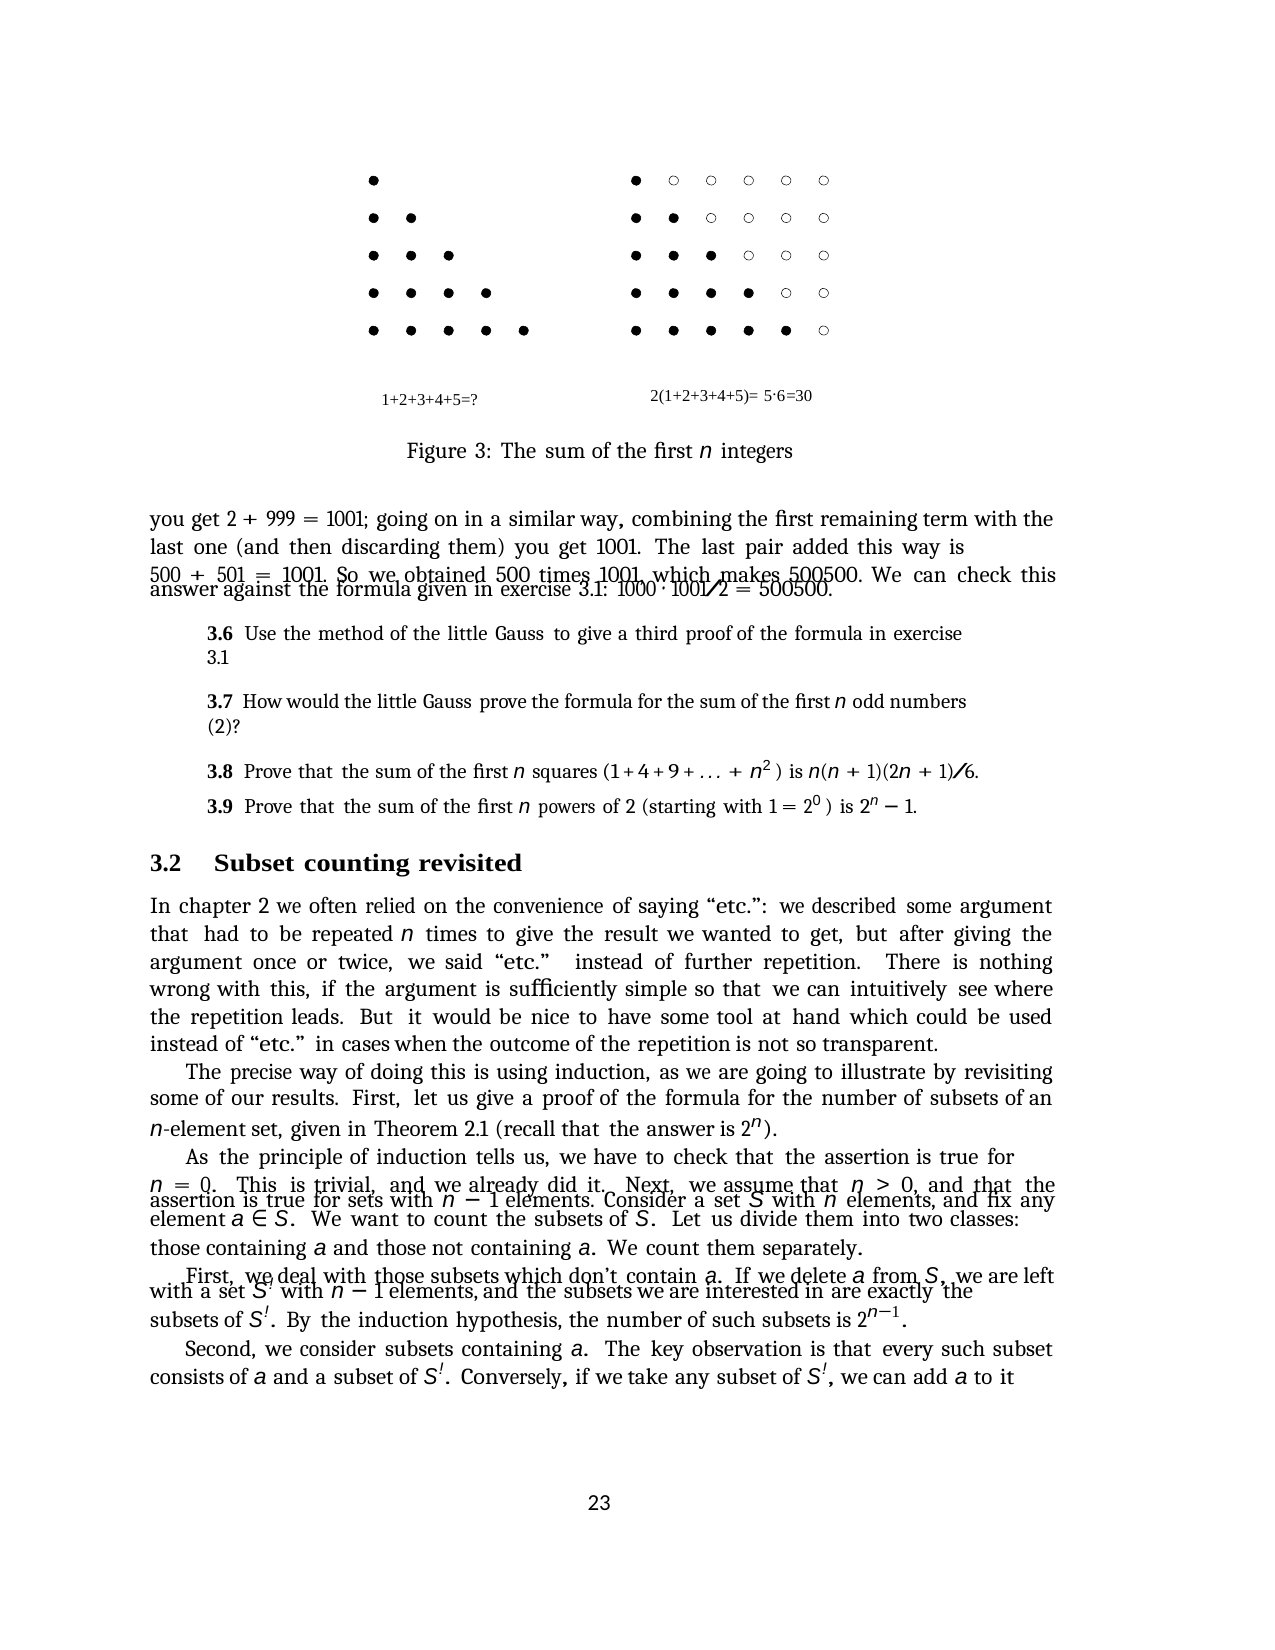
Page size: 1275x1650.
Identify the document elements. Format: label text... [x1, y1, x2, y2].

text Second, we consider subsets containing a. The key observation is that every such subset consists of a and a subset of S!. Conversely, if we take any subset of S!, we can add a to it [150, 1333, 1054, 1390]
text The precise way of doing this is using induction, as we are going to illustrate by revisiting some of our results. First, let us give a proof of the formula for the number of subsets of an n-element set, given in Theorem 2.1 (recall that the answer is 2n). [150, 1059, 1054, 1142]
text 3.1 [207, 646, 1098, 670]
text In chapter 2 we often relied on the convenience of saying “etc.”: we described some argument that had to be repeated n times to give the result we wanted to get, but after giving the argument once or twice, we said “etc.” instead of further repetition. There is nothing wrong with this, if the argument is suﬃciently simple so that we can intuitively see where the repetition leads. But it would be nice to have some tool at hand which could be used instead of “etc.” in cases when the outcome of the repetition is not so transparent. [150, 892, 1053, 1058]
text n = 0. This is trivial, and we already did it. Next, we assume that n > 0, and that the assertion is true for sets with n − 1 elements. Consider a set S with n elements, and ﬁx any element a ∈ S. We want to count the subsets of S. Let us divide them into two classes: [150, 1180, 1056, 1233]
text 500 + 501 = 1001. So we obtained 500 times 1001, which makes 500500. We can check this answer against the formula given in exercise 3.1: 1000 · 1001/2 = 500500. [150, 570, 1056, 603]
text 3.7 How would the little Gauss prove the formula for the sum of the ﬁrst n odd numbers [207, 689, 1098, 714]
text As the principle of induction tells us, we have to check that the assertion is true for [185, 1143, 1098, 1170]
text subsets of S!. By the induction hypothesis, the number of such subsets is 2n−1. [150, 1305, 945, 1333]
text 3.6 Use the method of the little Gauss to give a third proof of the formula in exercise [207, 621, 1098, 646]
text you get 2 + 999 = 1001; going on in a similar way, combining the ﬁrst remaining term with the last one (and then discarding them) you get 1001. The last pair added this way is [150, 506, 1053, 560]
text (2)? [207, 714, 1098, 738]
text Figure 3: The sum of the ﬁrst n integers [393, 437, 806, 464]
text 3.9 Prove that the sum of the ﬁrst n powers of 2 (starting with 1 = 20 ) is 2n − 1. [207, 791, 1098, 819]
text 2(1+2+3+4+5)= 5.6=30 [650, 380, 1098, 405]
text those containing a and those not containing a. We count them separately. [150, 1234, 893, 1261]
text 1+2+3+4+5=? [137, 390, 478, 409]
text First, we deal with those subsets which don’t contain a. If we delete a from S, we are left with a set S! with n − 1 elements, and the subsets we are interested in are exactly the [150, 1271, 1056, 1305]
text 3.2 Subset counting revisited [150, 848, 530, 877]
text 3.8 Prove that the sum of the ﬁrst n squares (1+4+9+ ... + n2 ) is n(n + 1)(2n + 1)/6. [207, 756, 1098, 783]
